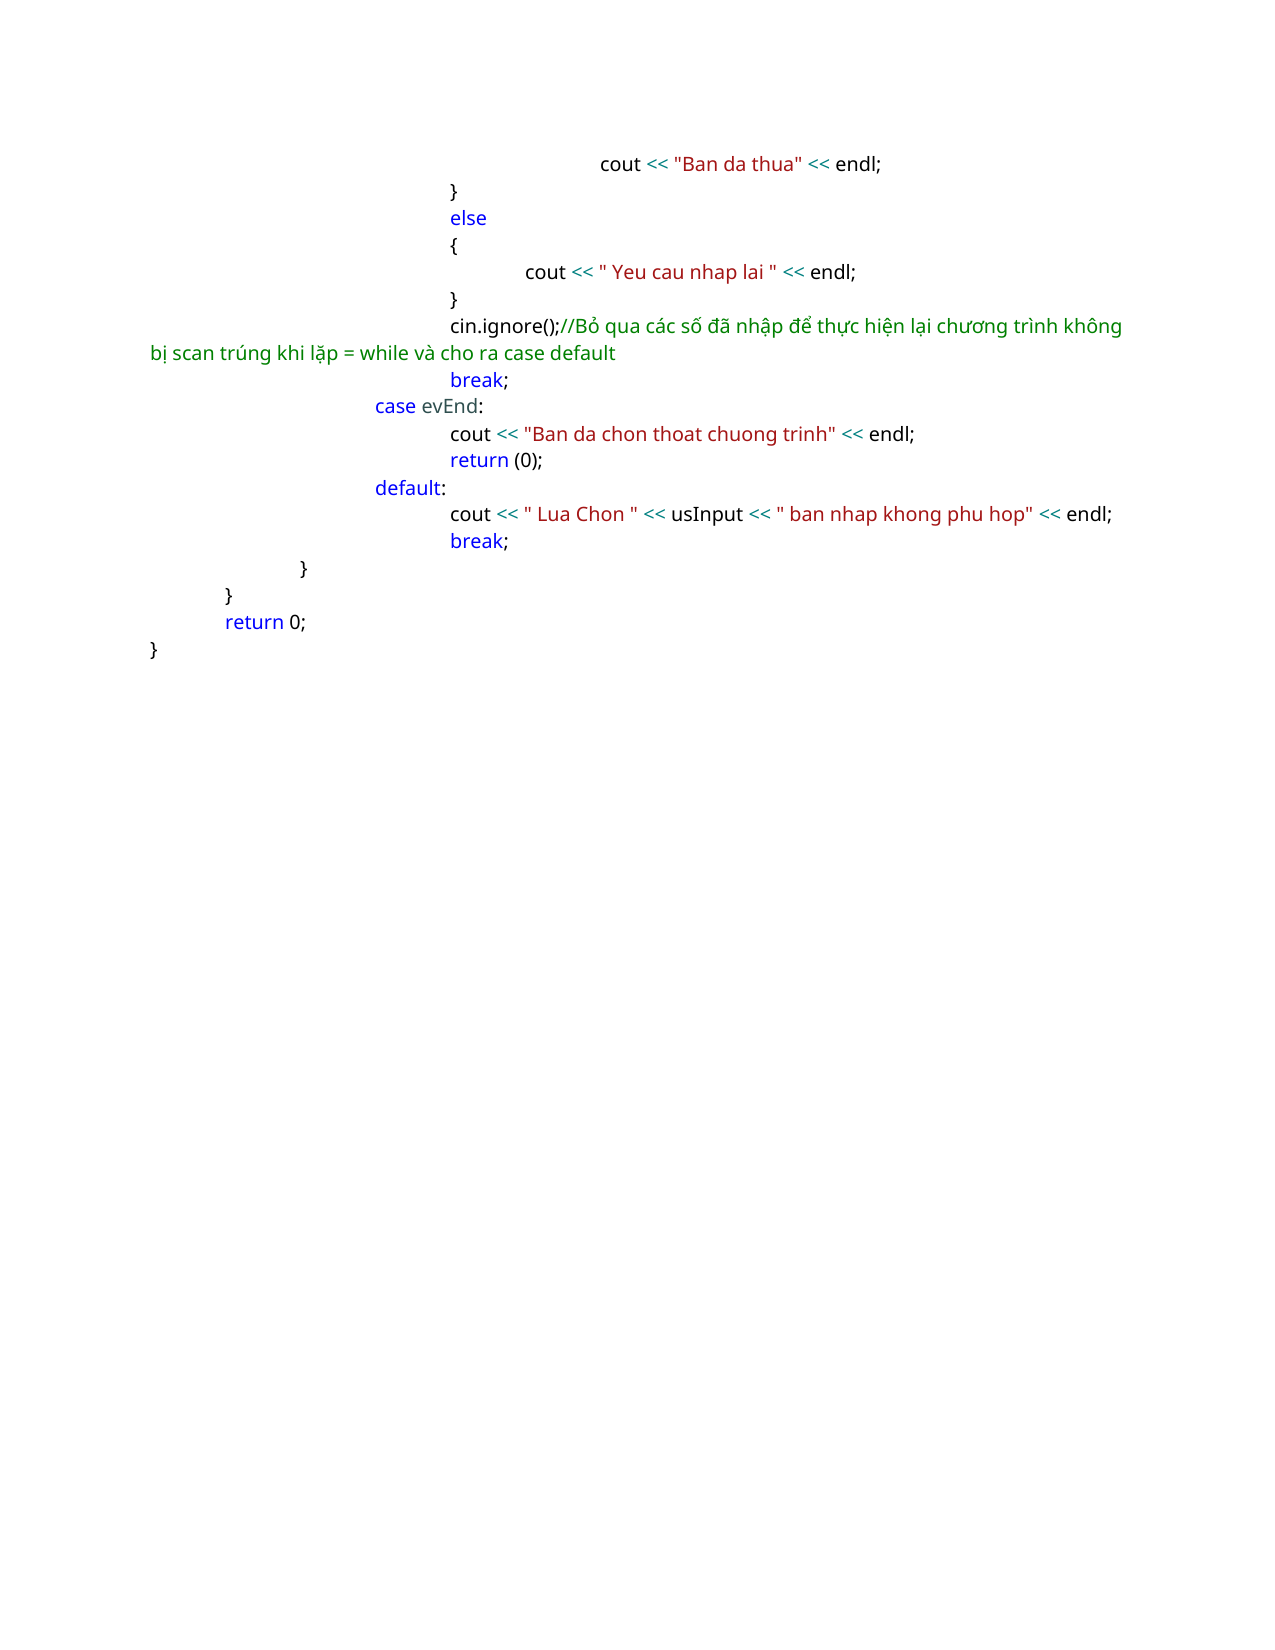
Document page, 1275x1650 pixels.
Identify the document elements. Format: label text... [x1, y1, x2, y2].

text { [150, 231, 1125, 258]
text break; [150, 366, 1125, 393]
text return 0; [150, 609, 1125, 636]
text } [150, 177, 1125, 204]
text } [150, 636, 1125, 663]
text cout << " Lua Chon " << usInput << " ban nhap khong phu hop" << endl; [150, 501, 1125, 528]
text } [150, 582, 1125, 609]
text cout << "Ban da thua" << endl; [150, 150, 1125, 177]
text default: [150, 474, 1125, 501]
text case evEnd: [150, 393, 1125, 420]
text return (0); [150, 447, 1125, 474]
text else [150, 204, 1125, 231]
text break; [150, 528, 1125, 555]
text cout << "Ban da chon thoat chuong trinh" << endl; [150, 420, 1125, 447]
text cout << " Yeu cau nhap lai " << endl; [150, 258, 1125, 285]
text cin.ignore();//Bỏ qua các số đã nhập để thực hiện lại chương trình không bị scan trúng khi lặp = while và cho ra case default [150, 312, 1125, 366]
text } [150, 555, 1125, 582]
text } [150, 285, 1125, 312]
